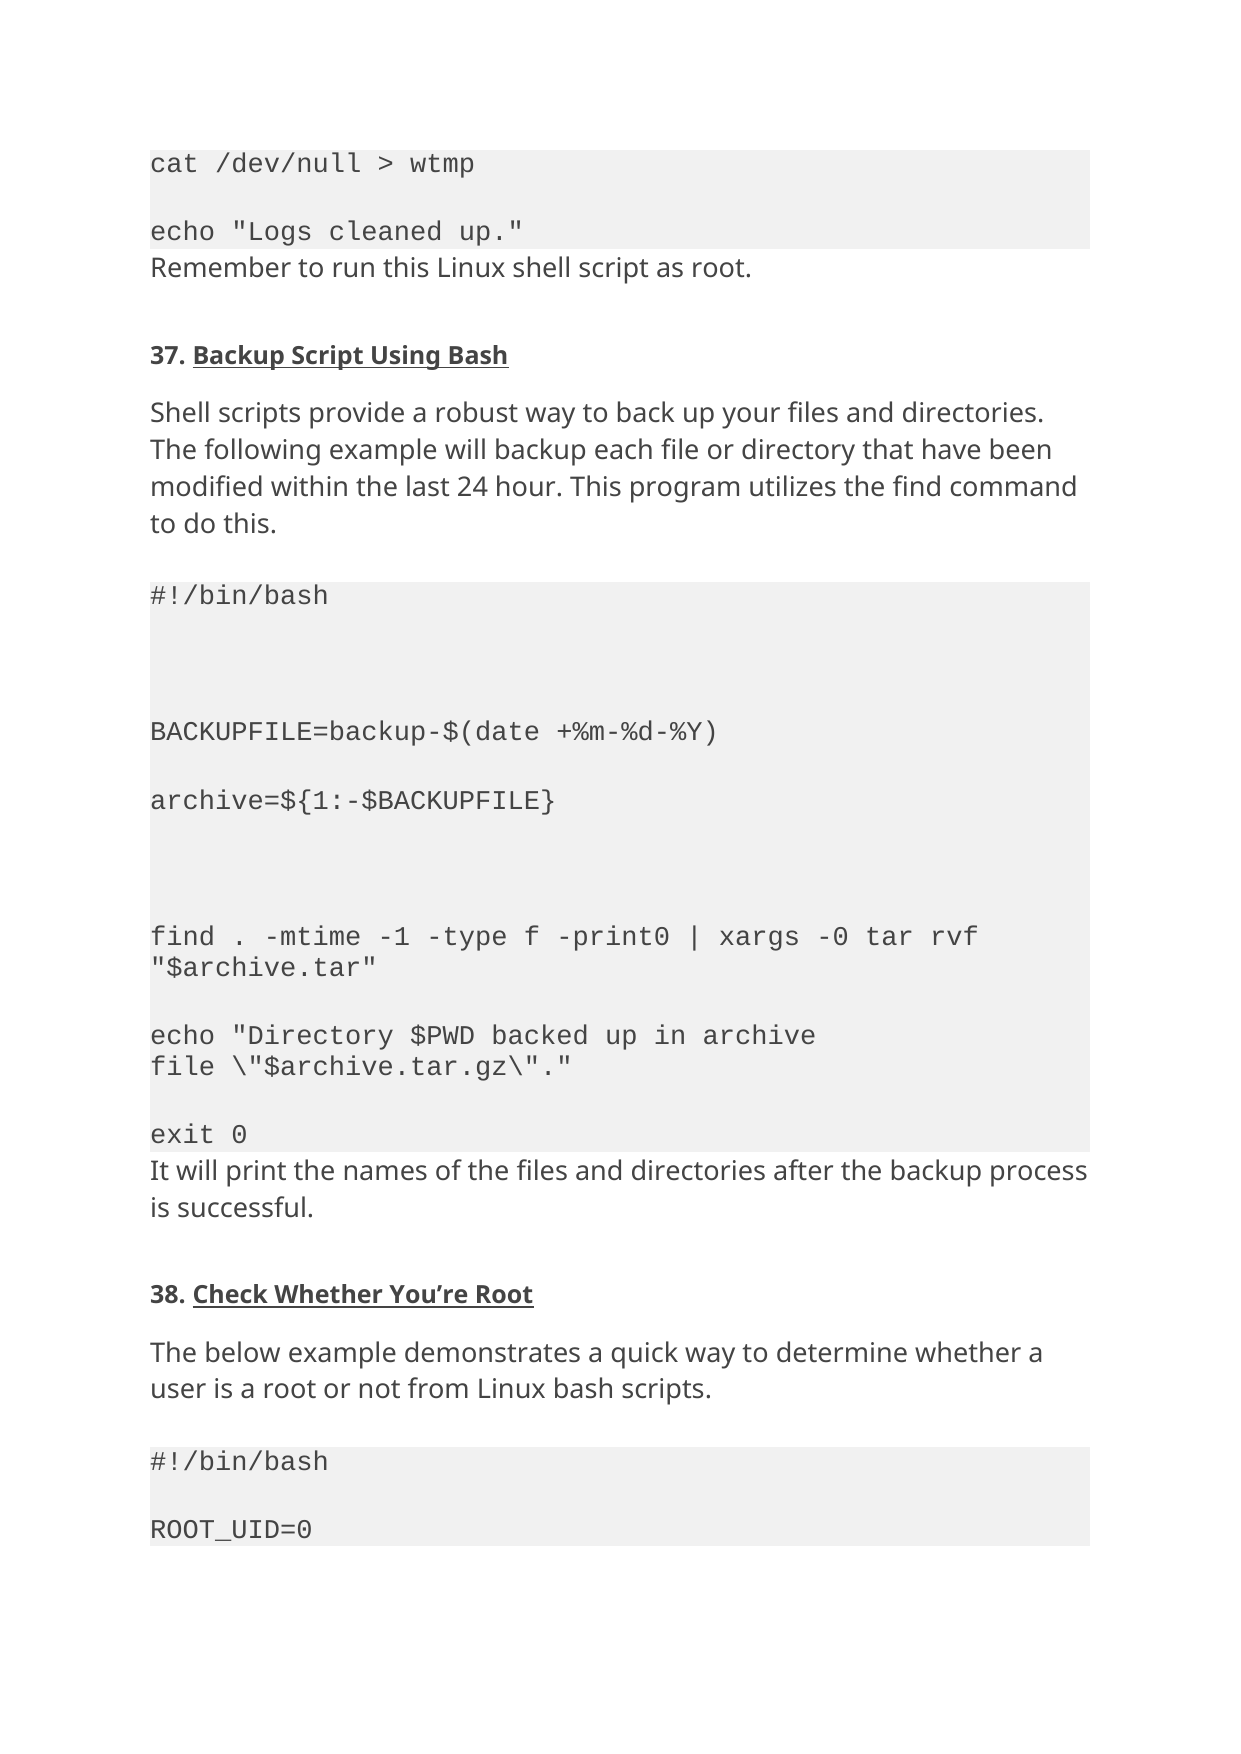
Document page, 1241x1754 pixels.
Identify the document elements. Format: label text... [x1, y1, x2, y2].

text #!/bin/bash [150, 582, 1090, 612]
text Remember to run this Linux shell script as root. [150, 249, 1090, 286]
text archive=${1:-$BACKUPFILE} [150, 786, 1090, 817]
text #!/bin/bash [150, 1447, 1090, 1478]
text find . -mtime -1 -type f -print0 | xargs -0 tar rvf "$archive.tar" [150, 923, 1090, 984]
text echo "Directory $PWD backed up in archive file \"$archive.tar.gz\"." [150, 1022, 1090, 1083]
text It will print the names of the files and directories after the backup process is successful. [150, 1152, 1090, 1225]
text The below example demonstrates a quick way to determine whether a user is a root or not from Linux bash scripts. [150, 1333, 1090, 1407]
text BACKUPFILE=backup-$(date +%m-%d-%Y) [150, 718, 1090, 749]
text cat /dev/null > wtmp [150, 150, 1090, 181]
text 38. Check Whether You’re Root [150, 1266, 1090, 1311]
text ROOT_UID=0 [150, 1516, 1090, 1546]
text exit 0 [150, 1121, 1090, 1152]
text echo "Logs cleaned up." [150, 218, 1090, 249]
text 37. Backup Script Using Bash [150, 326, 1090, 372]
text Shell scripts provide a robust way to back up your files and directories. The following example will backup each file or directory that have been modified within the last 24 hour. This program utilizes the find command to do this. [150, 394, 1090, 541]
